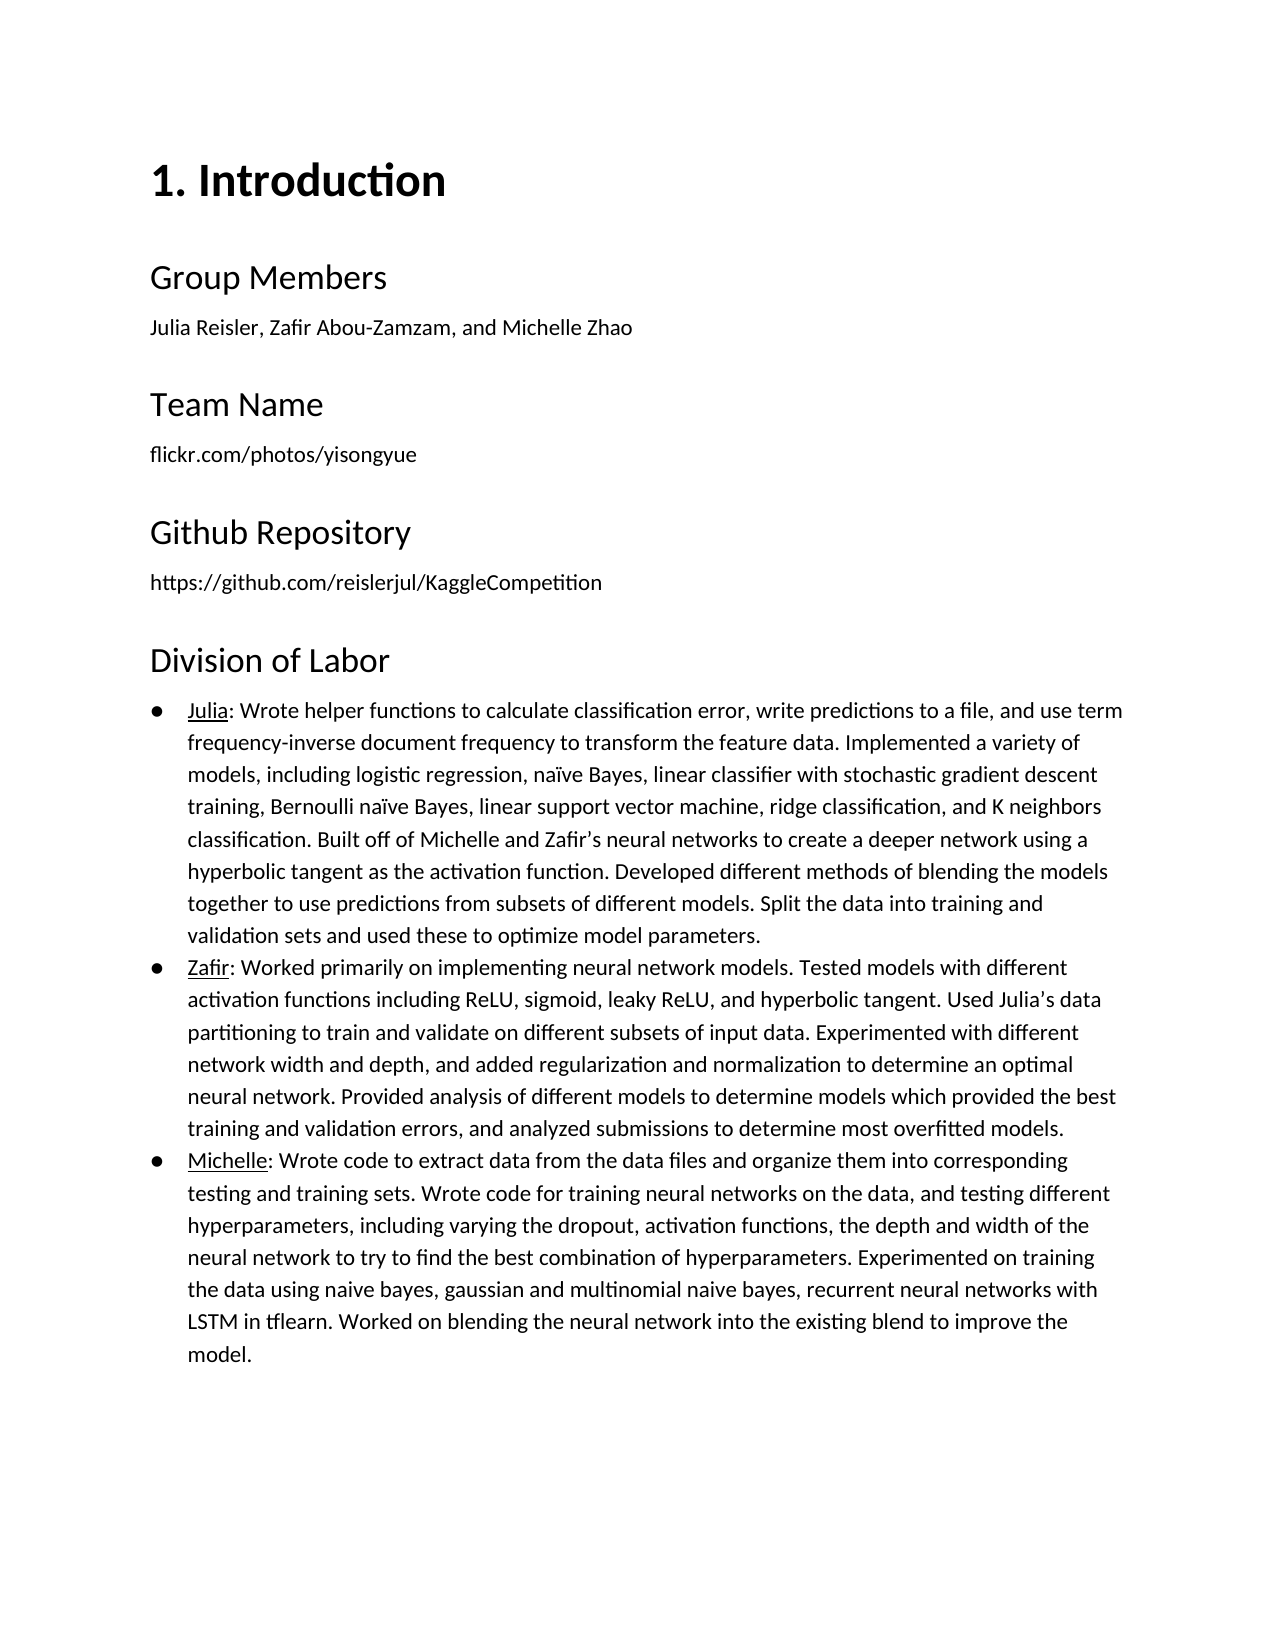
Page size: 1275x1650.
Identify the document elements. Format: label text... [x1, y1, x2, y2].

text 1. Introduction [150, 150, 1125, 208]
subtitle Github Repository [150, 510, 1125, 553]
text flickr.com/photos/yisongyue [150, 441, 1125, 468]
subtitle Team Name [150, 382, 1125, 426]
text https://github.com/reislerjul/KaggleCompetition [150, 568, 1125, 596]
subtitle Division of Labor [150, 638, 1125, 681]
list Michelle: Wrote code to extract data from the data files and organize them into corresponding testing and training sets. Wrote code for training neural networks on the data, and testing different hyperparameters, including varying the dropout, activation functions, the depth and width of the neural network to try to find the best combination of hyperparameters. Experimented on training the data using naive bayes, gaussian and multinomial naive bayes, recurrent neural networks with LSTM in tflearn. Worked on blending the neural network into the existing blend to improve the model. [150, 1147, 1125, 1368]
list Zafir: Worked primarily on implementing neural network models. Tested models with different activation functions including ReLU, sigmoid, leaky ReLU, and hyperbolic tangent. Used Julia’s data partitioning to train and validate on different subsets of input data. Experimented with different network width and depth, and added regularization and normalization to determine an optimal neural network. Provided analysis of different models to determine models which provided the best training and validation errors, and analyzed submissions to determine most overfitted models. [150, 953, 1125, 1142]
subtitle Group Members [150, 255, 1125, 298]
list Julia: Wrote helper functions to calculate classification error, write predictions to a file, and use term frequency-inverse document frequency to transform the feature data. Implemented a variety of models, including logistic regression, naïve Bayes, linear classifier with stochastic gradient descent training, Bernoulli naïve Bayes, linear support vector machine, ridge classification, and K neighbors classification. Built off of Michelle and Zafir’s neural networks to create a deeper network using a hyperbolic tangent as the activation function. Developed different methods of blending the models together to use predictions from subsets of different models. Split the data into training and validation sets and used these to optimize model parameters. [150, 696, 1125, 949]
text Julia Reisler, Zafir Abou-Zamzam, and Michelle Zhao [150, 313, 1125, 341]
